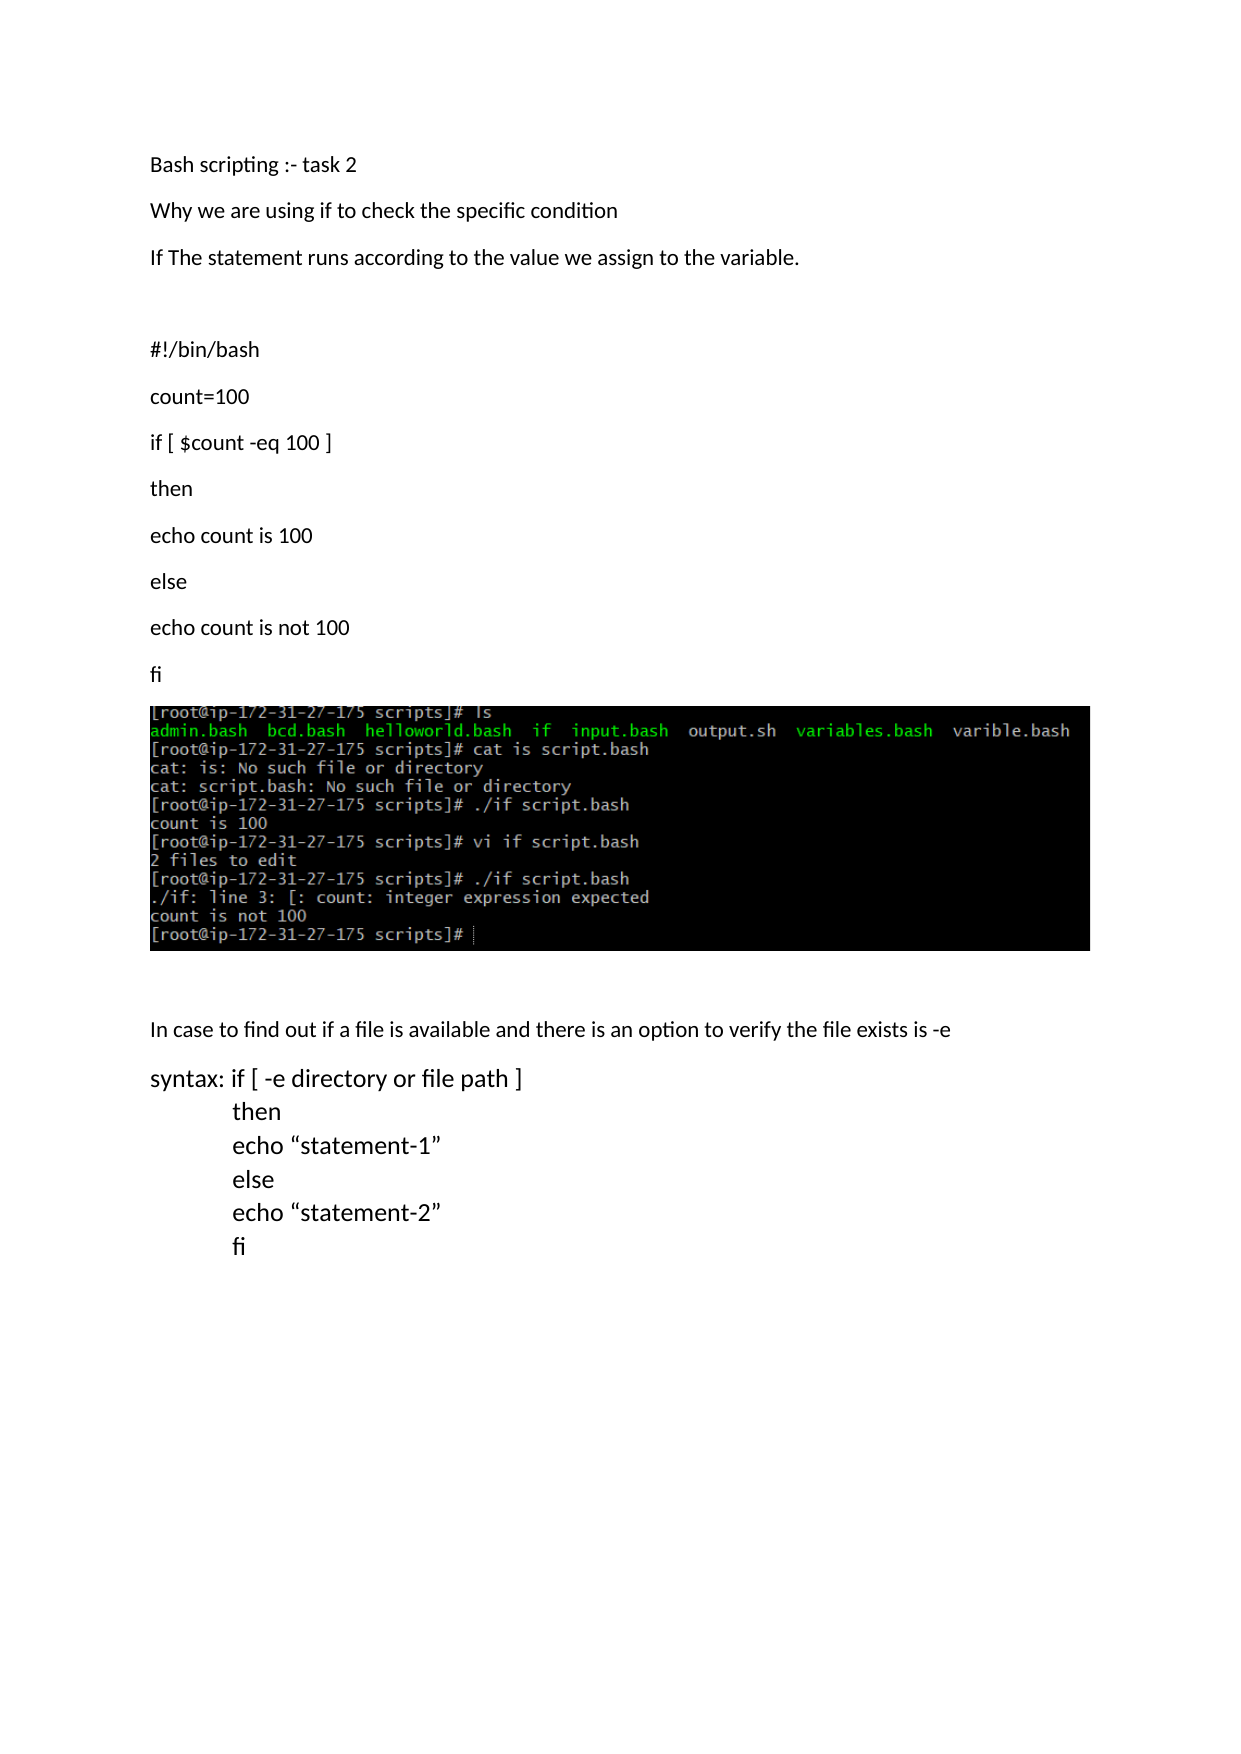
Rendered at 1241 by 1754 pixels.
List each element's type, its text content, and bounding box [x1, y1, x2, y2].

text echo count is 100 [150, 521, 1090, 549]
text syntax: if [ -e directory or file path ] then echo “statement-1” else echo “statement-2” fi [150, 1062, 1090, 1262]
text echo count is not 100 [150, 613, 1090, 642]
text If The statement runs according to the value we assign to the variable. [150, 243, 1090, 271]
text #!/bin/bash [150, 335, 1090, 363]
text count=100 [150, 382, 1090, 410]
text Bash scripting :- task 2 [150, 150, 1090, 178]
text if [ $count -eq 100 ] [150, 428, 1090, 456]
text fi [150, 660, 1090, 688]
text Why we are using if to check the specific condition [150, 196, 1090, 224]
text then [150, 474, 1090, 502]
text In case to find out if a file is available and there is an option to verify the file exists is -e [150, 1016, 1090, 1043]
picture [150, 706, 1091, 951]
text else [150, 567, 1090, 595]
